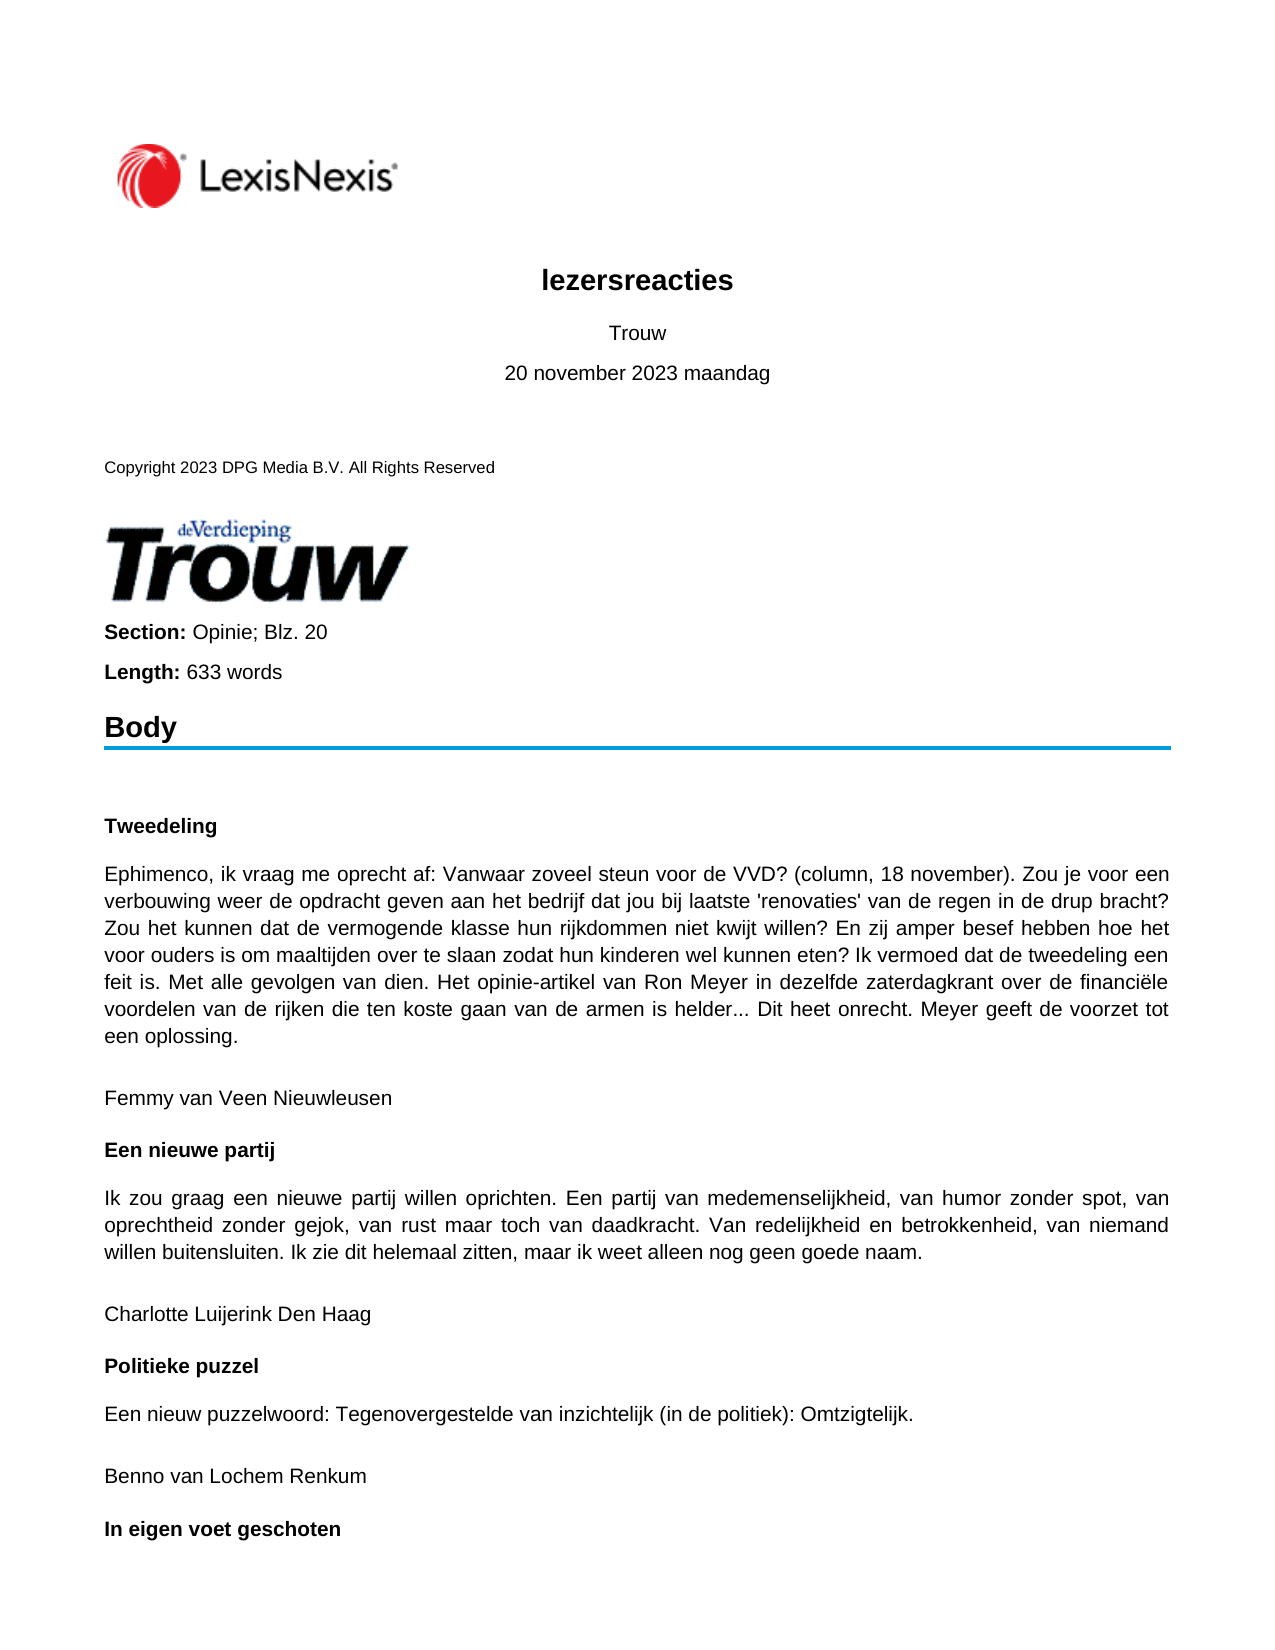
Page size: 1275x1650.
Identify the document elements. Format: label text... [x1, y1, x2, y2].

text Length: 633 words [104, 657, 1171, 684]
text Een nieuwe partij [104, 1135, 1171, 1162]
text Politieke puzzel [104, 1351, 1171, 1378]
text Charlotte Luijerink Den Haag [104, 1299, 1171, 1326]
text Tweedeling [104, 810, 1171, 837]
text Copyright 2023 DPG Media B.V. All Rights Reserved [104, 426, 1171, 477]
text Body [104, 709, 1171, 744]
text Een nieuw puzzelwoord: Tegenovergestelde van inzichtelijk (in de politiek): Omtzigtelijk. [104, 1399, 1171, 1426]
text Ik zou graag een nieuwe partij willen oprichten. Een partij van medemenselijkheid, van humor zonder spot, van oprechtheid zonder gejok, van rust maar toch van daadkracht. Van redelijkheid en betrokkenheid, van niemand willen buitensluiten. Ik zie dit helemaal zitten, maar ik weet alleen nog geen goede naam. [104, 1183, 1171, 1264]
text Ephimenco, ik vraag me oprecht af: Vanwaar zoveel steun voor de VVD? (column, 18 november). Zou je voor een verbouwing weer de opdracht geven aan het bedrijf dat jou bij laatste 'renovaties' van de regen in de drup bracht? Zou het kunnen dat de vermogende klasse hun rijkdommen niet kwijt willen? En zij amper besef hebben hoe het voor ouders is om maaltijden over te slaan zodat hun kinderen wel kunnen eten? Ik vermoed dat de tweedeling een feit is. Met alle gevolgen van dien. Het opinie-artikel van Ron Meyer in dezelfde zaterdagkrant over de financiële voordelen van de rijken die ten koste gaan van de armen is helder... Dit heet onrecht. Meyer geeft de voorzet tot een oplossing. [104, 858, 1171, 1048]
text Section: Opinie; Blz. 20 [104, 617, 1171, 644]
picture [104, 144, 412, 208]
text Femmy van Veen Nieuwleusen [104, 1083, 1171, 1110]
text Benno van Lochem Renkum [104, 1461, 1171, 1488]
text 20 november 2023 maandag [104, 357, 1171, 384]
subtitle lezersreacties [104, 261, 1171, 297]
text Trouw [104, 318, 1171, 345]
text In eigen voet geschoten [104, 1513, 1171, 1540]
